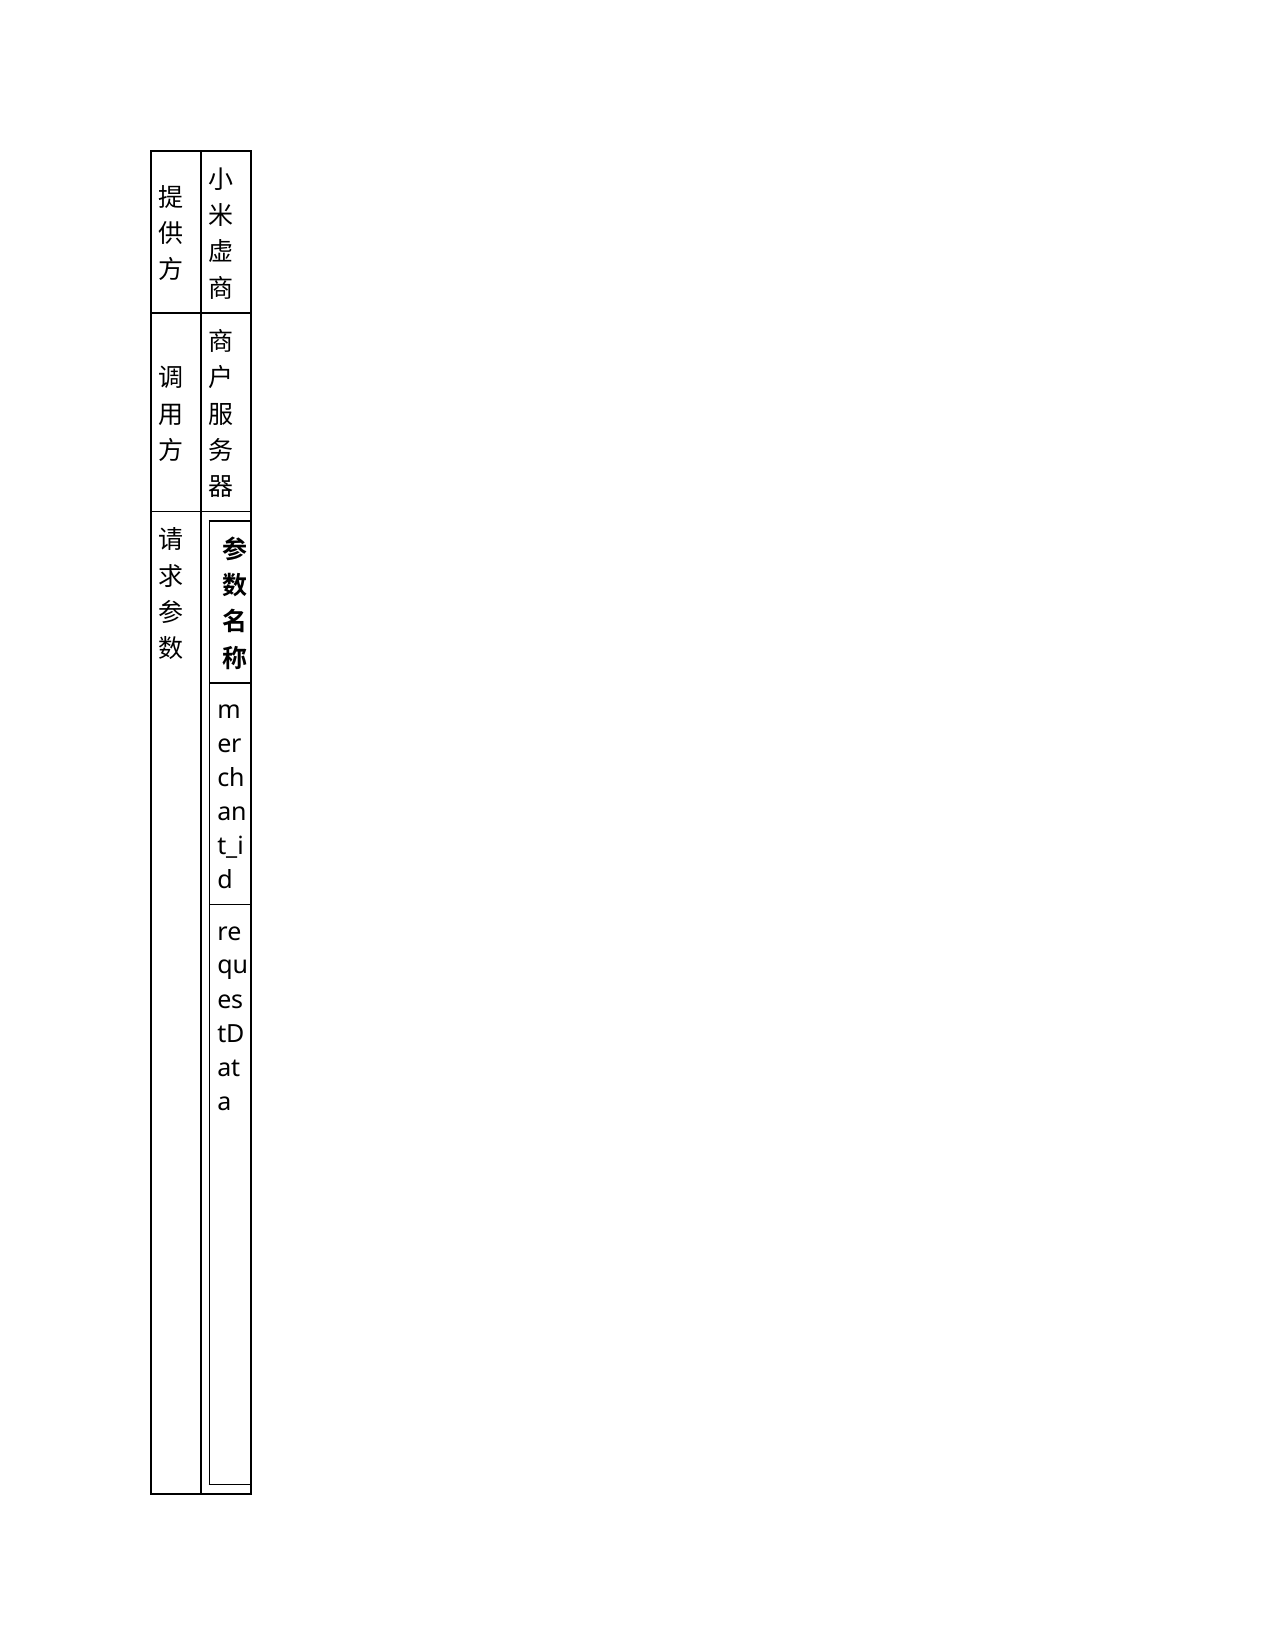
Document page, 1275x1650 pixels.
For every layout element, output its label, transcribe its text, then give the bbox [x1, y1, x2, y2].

table_cell 商户服务器 [202, 314, 250, 511]
table_cell 调用方 [152, 314, 200, 511]
table_cell [202, 512, 250, 1493]
table_cell 小米虚商 [202, 152, 250, 312]
table_cell 请求参数 [152, 512, 200, 1493]
table_cell 提供方 [152, 152, 200, 312]
